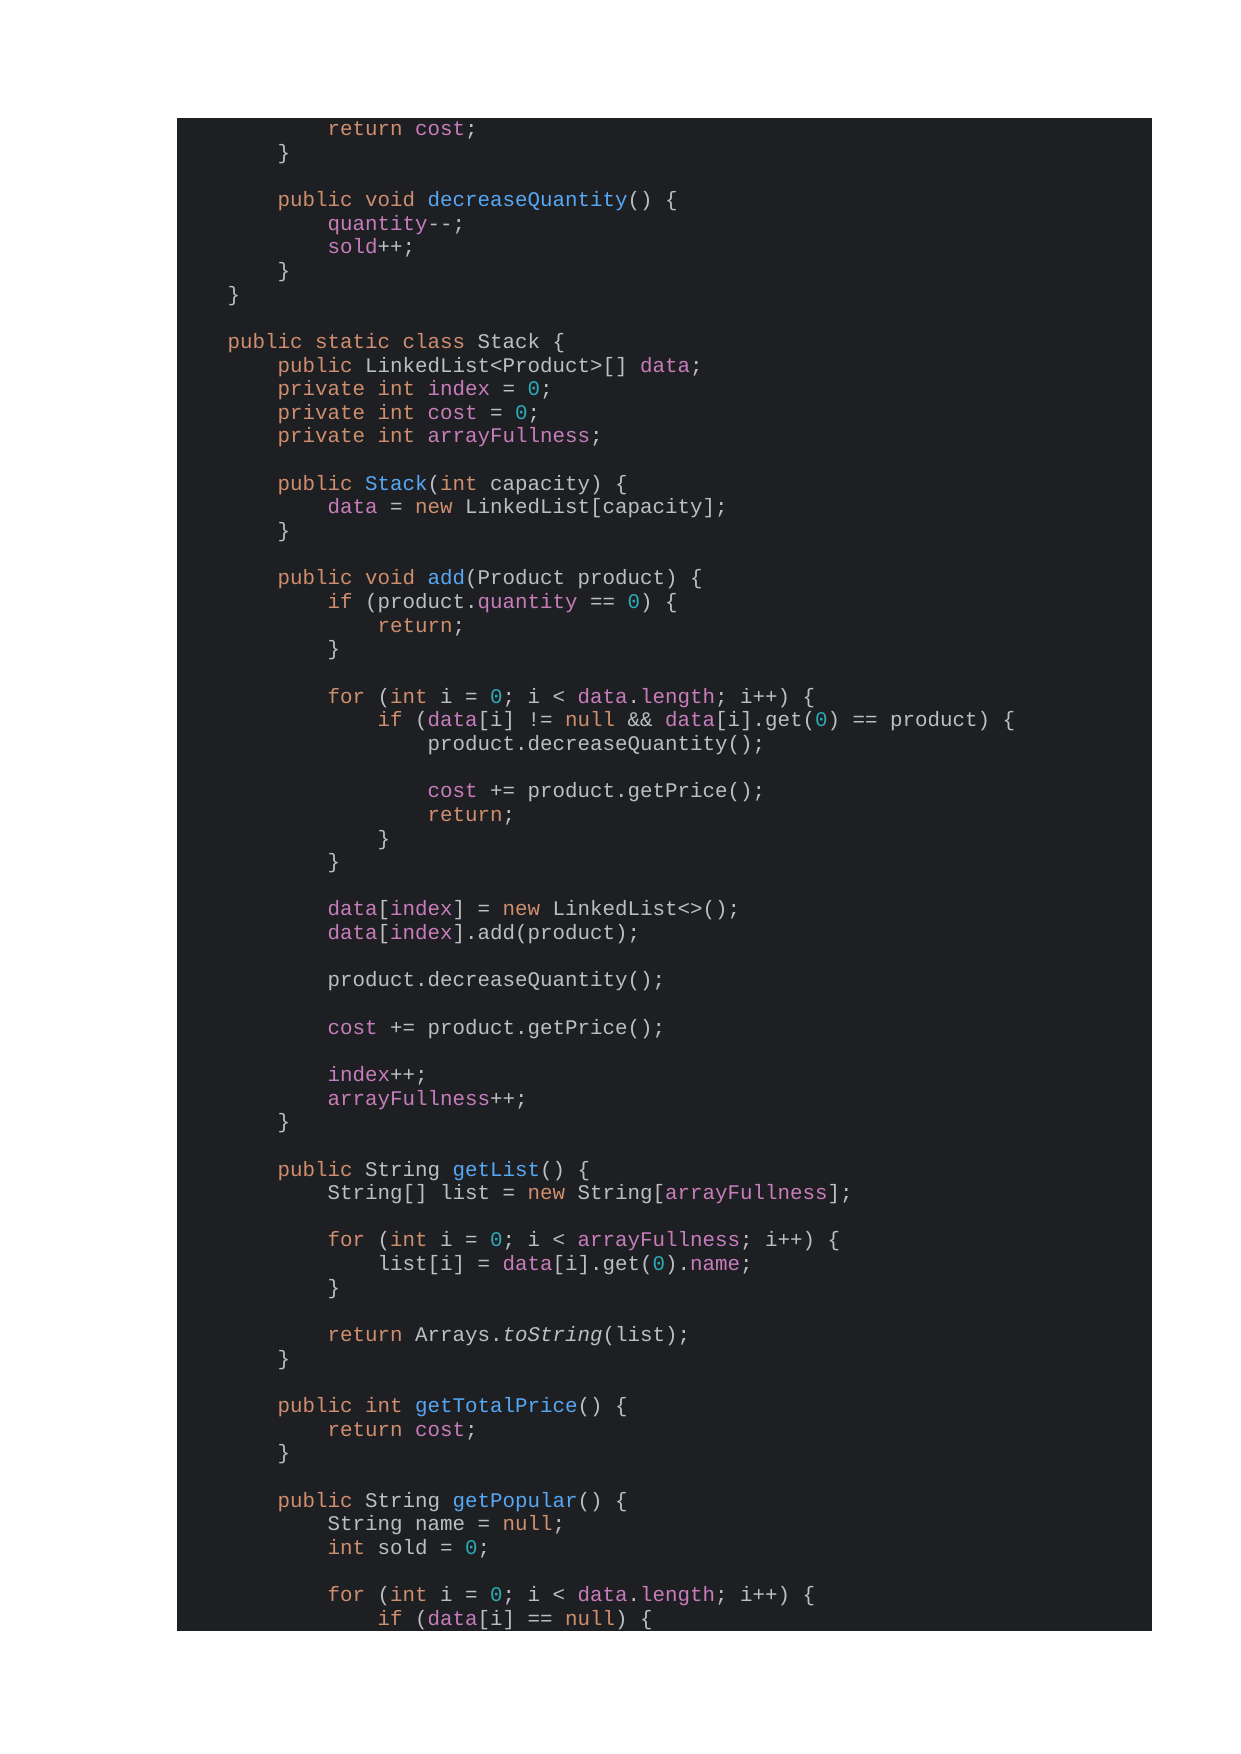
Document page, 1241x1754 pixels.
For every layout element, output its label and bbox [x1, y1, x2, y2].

text [177, 118, 1152, 1631]
